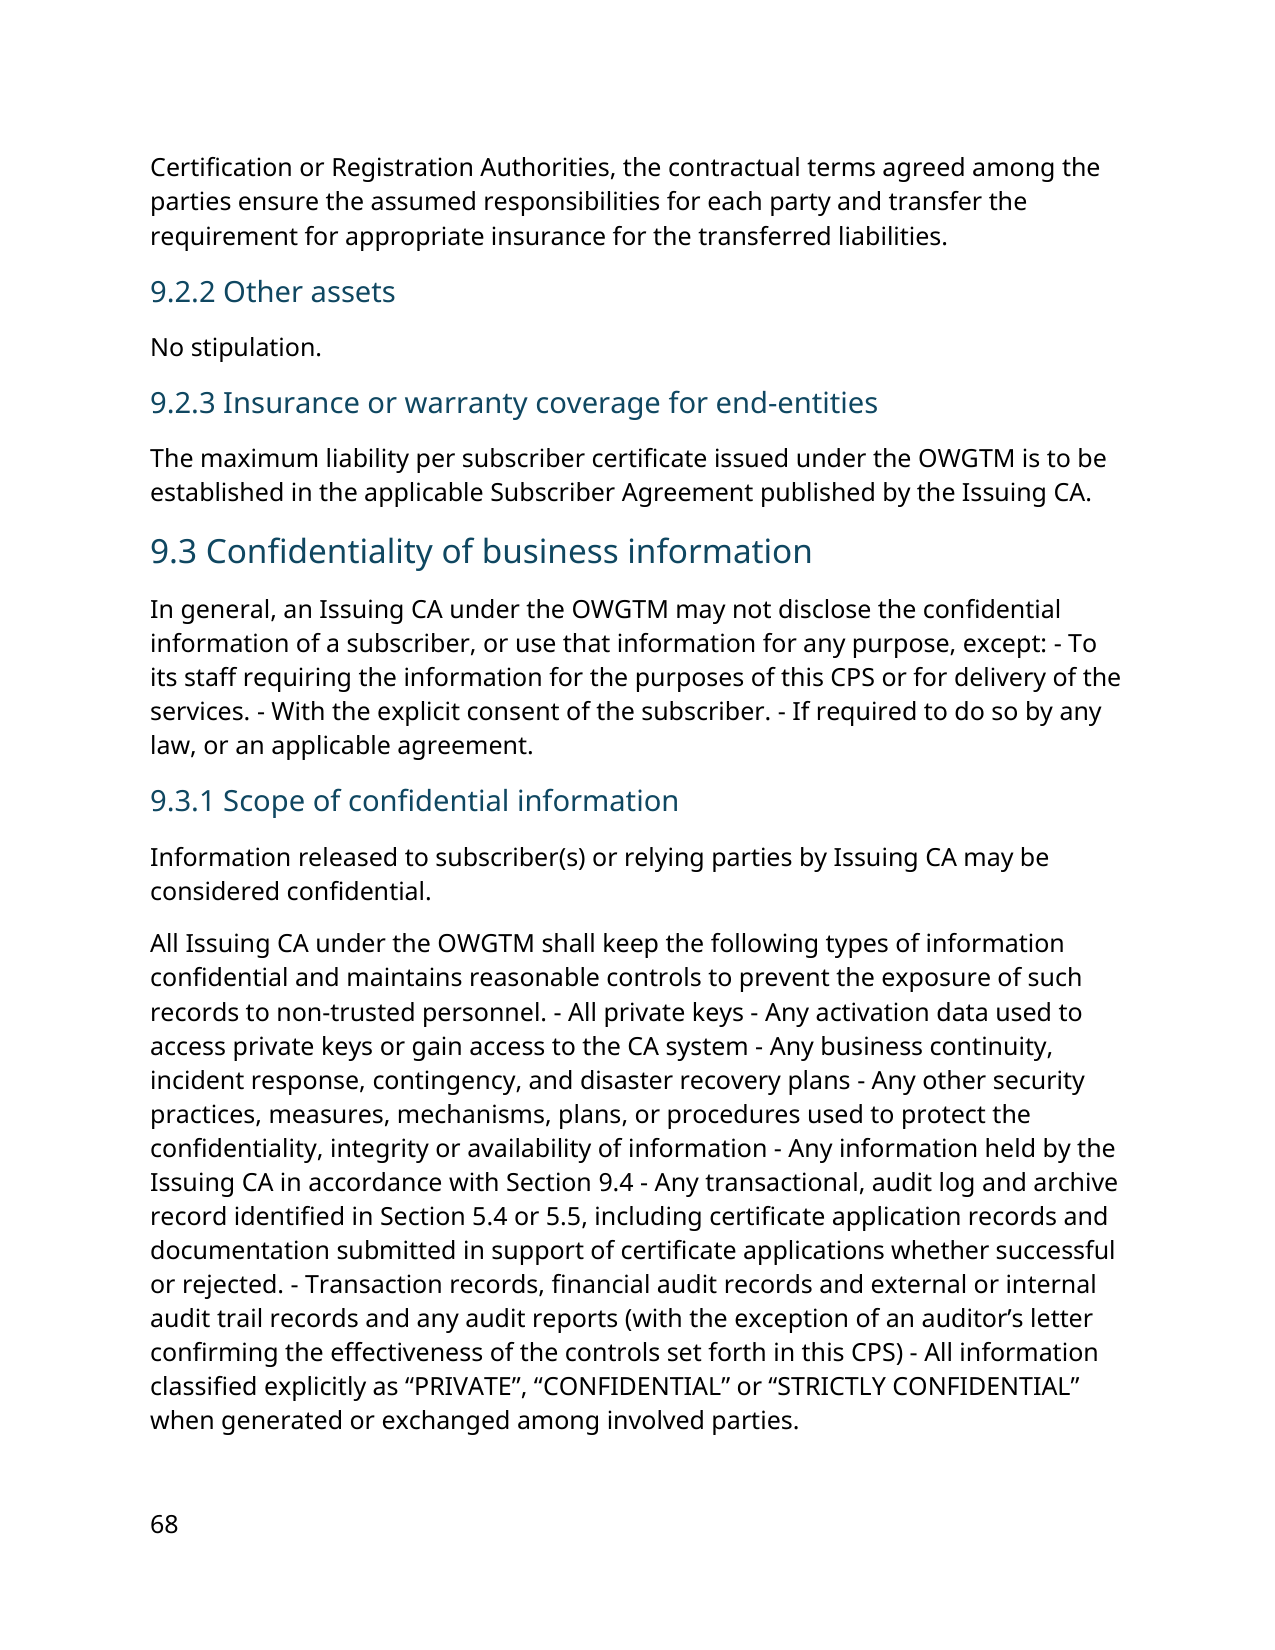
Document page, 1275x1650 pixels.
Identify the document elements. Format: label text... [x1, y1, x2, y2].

subtitle 9.2.3 Insurance or warranty coverage for end-entities [150, 382, 1125, 422]
text The maximum liability per subscriber certificate issued under the OWGTM is to be established in the applicable Subscriber Agreement published by the Issuing CA. [150, 441, 1125, 509]
text Information released to subscriber(s) or relying parties by Issuing CA may be considered confidential. [150, 839, 1125, 907]
text All Issuing CA under the OWGTM shall keep the following types of information confidential and maintains reasonable controls to prevent the exposure of such records to non-trusted personnel. - All private keys - Any activation data used to access private keys or gain access to the CA system - Any business continuity, incident response, contingency, and disaster recovery plans - Any other security practices, measures, mechanisms, plans, or procedures used to protect the confidentiality, integrity or availability of information - Any information held by the Issuing CA in accordance with Section 9.4 - Any transactional, audit log and archive record identified in Section 5.4 or 5.5, including certificate application records and documentation submitted in support of certificate applications whether successful or rejected. - Transaction records, financial audit records and external or internal audit trail records and any audit reports (with the exception of an auditor’s letter confirming the effectiveness of the controls set forth in this CPS) - All information classified explicitly as “PRIVATE”, “CONFIDENTIAL” or “STRICTLY CONFIDENTIAL” when generated or exchanged among involved parties. [150, 926, 1125, 1437]
subtitle 9.3 Confidentiality of business information [150, 527, 1125, 573]
subtitle 9.2.2 Other assets [150, 271, 1125, 311]
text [150, 150, 1125, 252]
text In general, an Issuing CA under the OWGTM may not disclose the confidential information of a subscriber, or use that information for any purpose, except: - To its staff requiring the information for the purposes of this CPS or for delivery of the services. - With the explicit consent of the subscriber. - If required to do so by any law, or an applicable agreement. [150, 592, 1125, 762]
subtitle 9.3.1 Scope of confidential information [150, 781, 1125, 820]
text No stipulation. [150, 329, 1125, 363]
